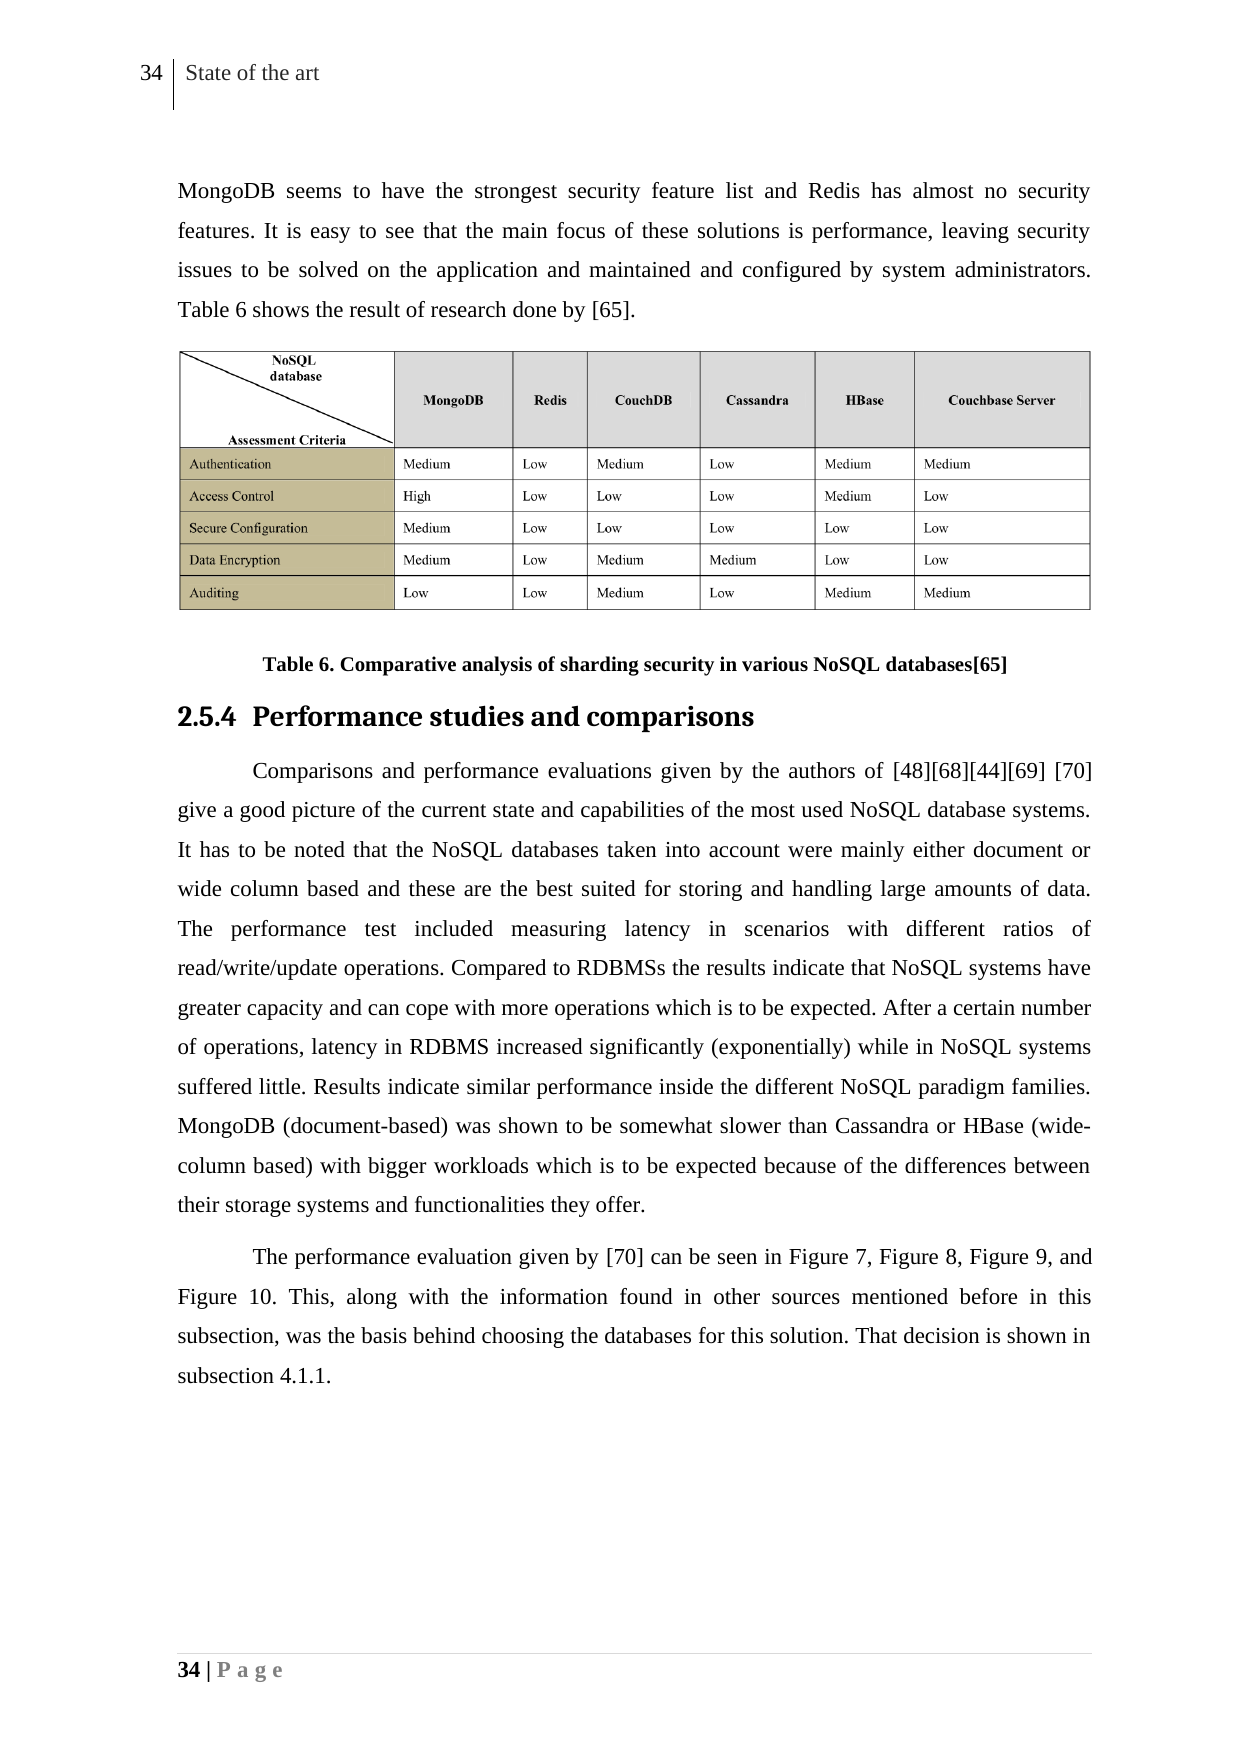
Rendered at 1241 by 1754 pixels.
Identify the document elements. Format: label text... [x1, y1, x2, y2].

text Comparisons and performance evaluations given by the authors of give a good picture of the current state and capabilities of the most used NoSQL database systems. It has to be noted that the NoSQL databases taken into account were mainly either document or wide column based and these are the best suited for storing and handling large amounts of data. The performance test included measuring latency in scenarios with different ratios of read/write/update operations. Compared to RDBMSs the results indicate that NoSQL systems have greater capacity and can cope with more operations which is to be expected. After a certain number of operations, latency in RDBMS increased significantly (exponentially) while in NoSQL systems suffered little. Results indicate similar performance inside the different NoSQL paradigm families. MongoDB (document-based) was shown to be somewhat slower than Cassandra or HBase (wide-column based) with bigger workloads which is to be expected because of the differences between their storage systems and functionalities they offer. [177, 757, 1092, 1218]
subtitle Performance studies and comparisons [177, 701, 1092, 734]
text The performance evaluation given by can be seen in Figure 7, Figure 8, Figure 9, and Figure 10. This, along with the information found in other sources mentioned before in this subsection, was the basis behind choosing the databases for this solution. That decision is shown in subsection 4.1.1. [177, 1243, 1092, 1388]
text Table . Comparative analysis of sharding security in various NoSQL databases [177, 651, 1092, 676]
picture [177, 347, 1093, 614]
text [177, 177, 1092, 322]
